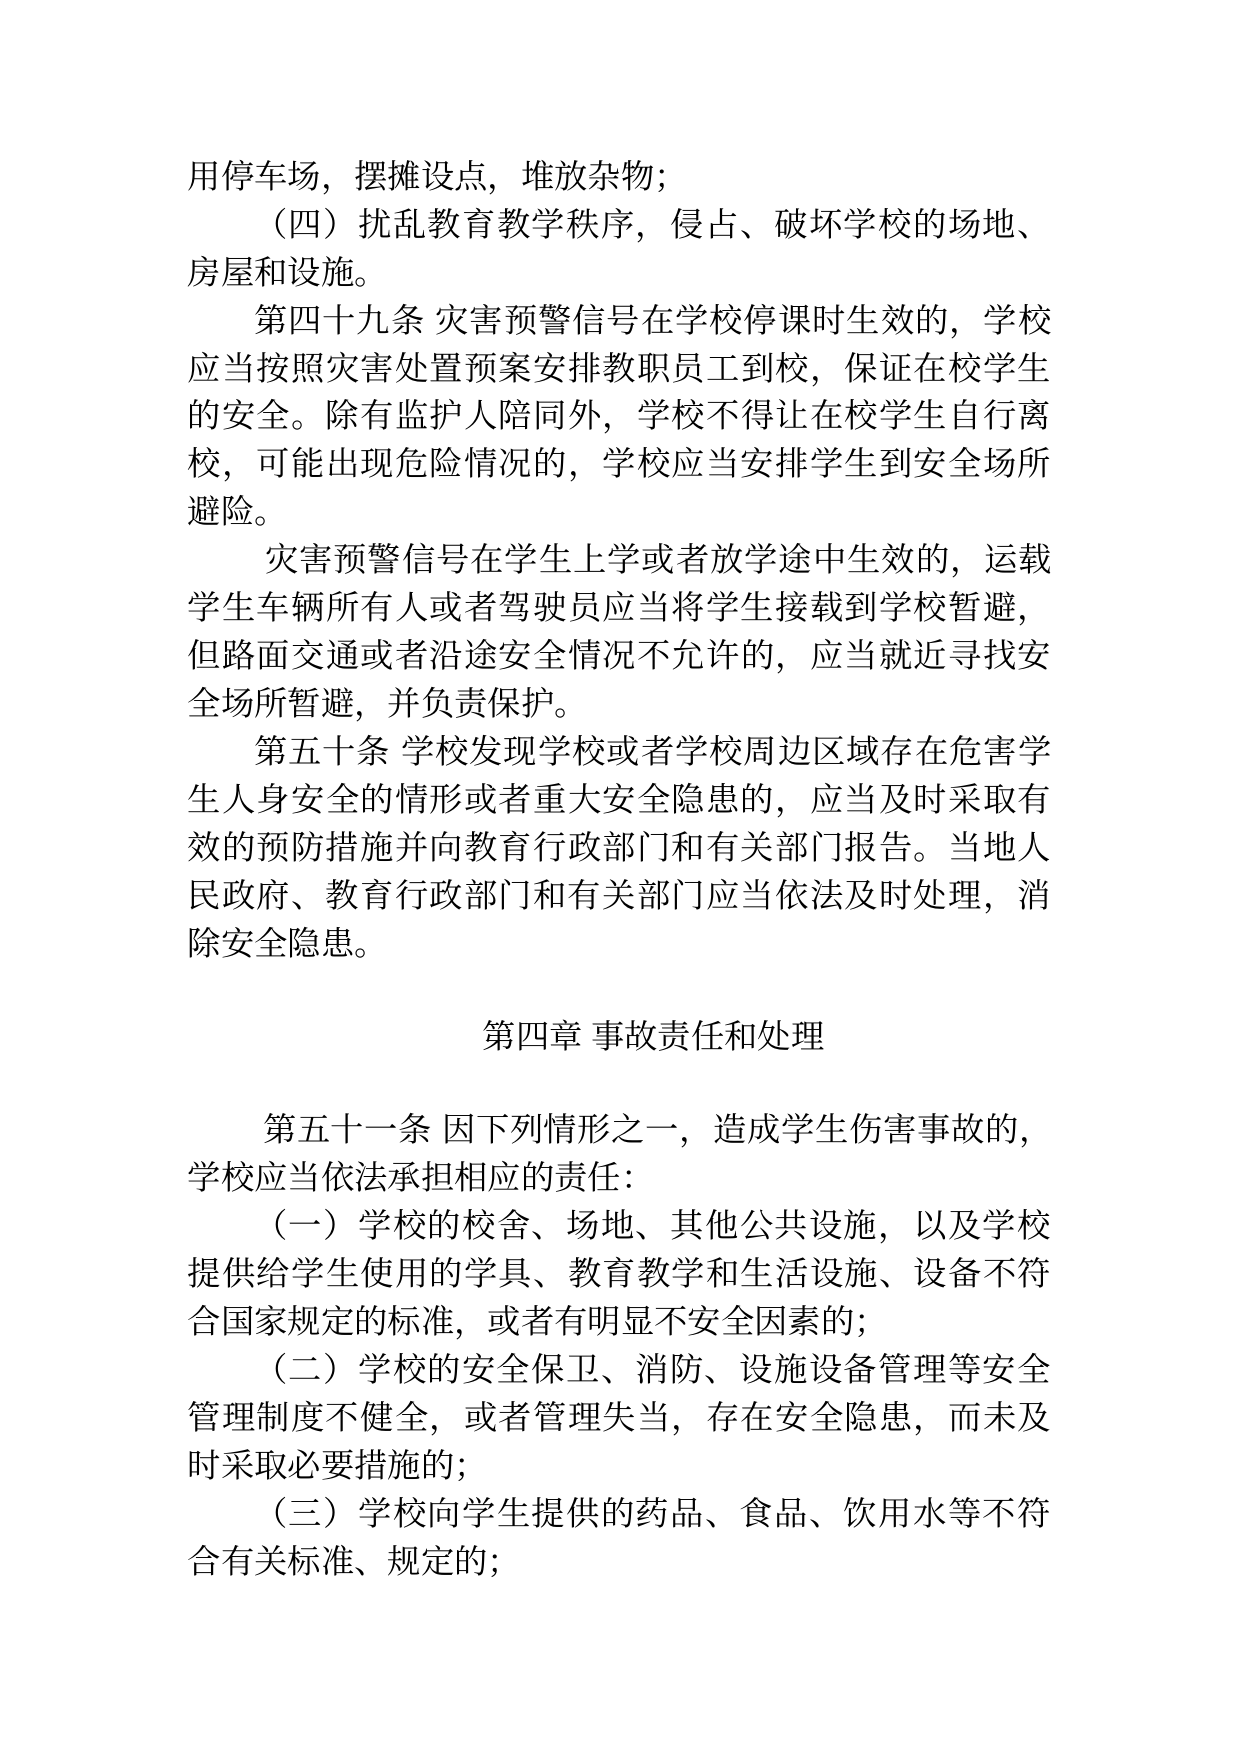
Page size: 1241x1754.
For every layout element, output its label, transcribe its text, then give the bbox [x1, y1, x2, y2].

text 灾害预警信号在学生上学或者放学途中生效的，运载学生车辆所有人或者驾驶员应当将学生接载到学校暂避，但路面交通或者沿途安全情况不允许的，应当就近寻找安全场所暂避，并负责保护。 [187, 533, 1053, 725]
text 第五十条 学校发现学校或者学校周边区域存在危害学生人身安全的情形或者重大安全隐患的，应当及时采取有效的预防措施并向教育行政部门和有关部门报告。当地人民政府、教育行政部门和有关部门应当依法及时处理，消除安全隐患。 [187, 725, 1053, 964]
text （四）扰乱教育教学秩序，侵占、破坏学校的场地、房屋和设施。 [187, 198, 1053, 294]
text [187, 150, 1053, 198]
text 第四十九条 灾害预警信号在学校停课时生效的，学校应当按照灾害处置预案安排教职员工到校，保证在校学生的安全。除有监护人陪同外，学校不得让在校学生自行离校，可能出现危险情况的，学校应当安排学生到安全场所避险。 [187, 294, 1053, 533]
text 第四章 事故责任和处理 [187, 1010, 1053, 1058]
text 第五十一条 因下列情形之一，造成学生伤害事故的，学校应当依法承担相应的责任： [187, 1103, 1053, 1199]
text （三）学校向学生提供的药品、食品、饮用水等不符合有关标准、规定的； [187, 1487, 1053, 1583]
text （二）学校的安全保卫、消防、设施设备管理等安全管理制度不健全，或者管理失当，存在安全隐患，而未及时采取必要措施的； [187, 1343, 1053, 1487]
text （一）学校的校舍、场地、其他公共设施，以及学校提供给学生使用的学具、教育教学和生活设施、设备不符合国家规定的标准，或者有明显不安全因素的； [187, 1199, 1053, 1343]
